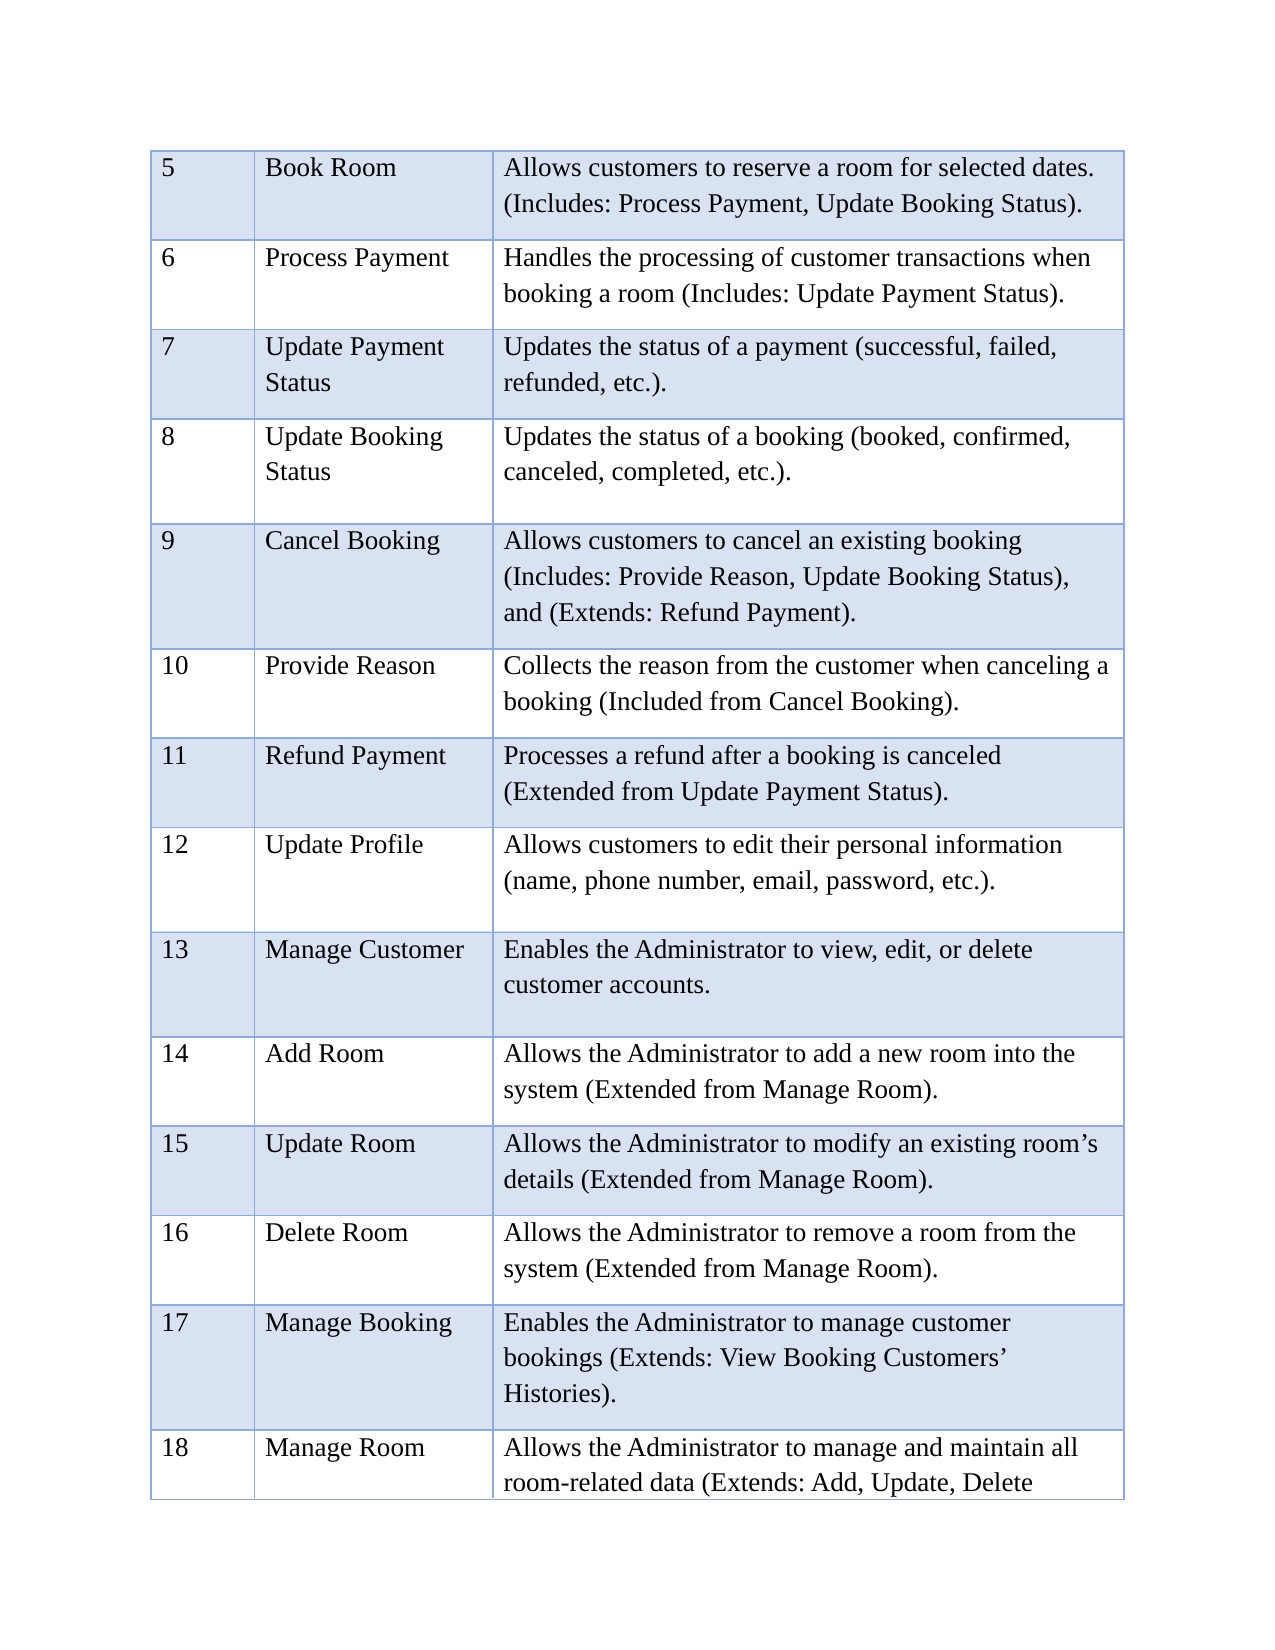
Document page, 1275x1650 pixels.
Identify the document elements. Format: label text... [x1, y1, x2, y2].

table_cell 16 [152, 1216, 254, 1304]
table_cell Updates the status of a booking (booked, confirmed, canceled, completed, etc.). [494, 420, 1123, 523]
table_cell Allows the Administrator to remove a room from the system (Extended from Manage Room). [494, 1216, 1123, 1304]
table_cell Manage Booking [255, 1306, 492, 1429]
table_cell Update Room [255, 1127, 492, 1215]
table_cell Allows the Administrator to modify an existing room’s details (Extended from Manage Room). [494, 1127, 1123, 1215]
table_cell Enables the Administrator to manage customer bookings (Extends: View Booking Customers’ Histories). [494, 1306, 1123, 1429]
table_cell Updates the status of a payment (successful, failed, refunded, etc.). [494, 330, 1123, 418]
table_cell Update Profile [255, 828, 492, 931]
table_cell 11 [152, 739, 254, 827]
table_cell Manage Customer [255, 933, 492, 1036]
table_cell Allows customers to edit their personal information (name, phone number, email, password, etc.). [494, 828, 1123, 931]
table_cell 8 [152, 420, 254, 523]
table_cell Add Room [255, 1038, 492, 1125]
table_cell Refund Payment [255, 739, 492, 827]
table_cell 10 [152, 650, 254, 737]
table_cell 6 [152, 241, 254, 329]
table_cell 17 [152, 1306, 254, 1429]
table_cell 18 [152, 1431, 254, 1498]
table_cell Allows customers to cancel an existing booking (Includes: Provide Reason, Update Booking Status), and (Extends: Refund Payment). [494, 525, 1123, 648]
table_cell Enables the Administrator to view, edit, or delete customer accounts. [494, 933, 1123, 1036]
table_cell Cancel Booking [255, 525, 492, 648]
table_cell Provide Reason [255, 650, 492, 737]
table_cell Delete Room [255, 1216, 492, 1304]
table_cell Update Booking Status [255, 420, 492, 523]
table_cell 15 [152, 1127, 254, 1215]
table_cell 14 [152, 1038, 254, 1125]
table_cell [494, 1431, 1123, 1498]
table_cell 13 [152, 933, 254, 1036]
table_cell Book Room [255, 152, 492, 239]
table_cell 9 [152, 525, 254, 648]
table_cell 7 [152, 330, 254, 418]
table_cell 12 [152, 828, 254, 931]
table_cell Allows the Administrator to add a new room into the system (Extended from Manage Room). [494, 1038, 1123, 1125]
table_cell Allows customers to reserve a room for selected dates. (Includes: Process Payment, Update Booking Status). [494, 152, 1123, 239]
table_cell Handles the processing of customer transactions when booking a room (Includes: Update Payment Status). [494, 241, 1123, 329]
table_cell Processes a refund after a booking is canceled (Extended from Update Payment Status). [494, 739, 1123, 827]
table_cell Update Payment Status [255, 330, 492, 418]
table_cell Collects the reason from the customer when canceling a booking (Included from Cancel Booking). [494, 650, 1123, 737]
table_cell 5 [152, 152, 254, 239]
table_cell Manage Room [255, 1431, 492, 1498]
table_cell Process Payment [255, 241, 492, 329]
